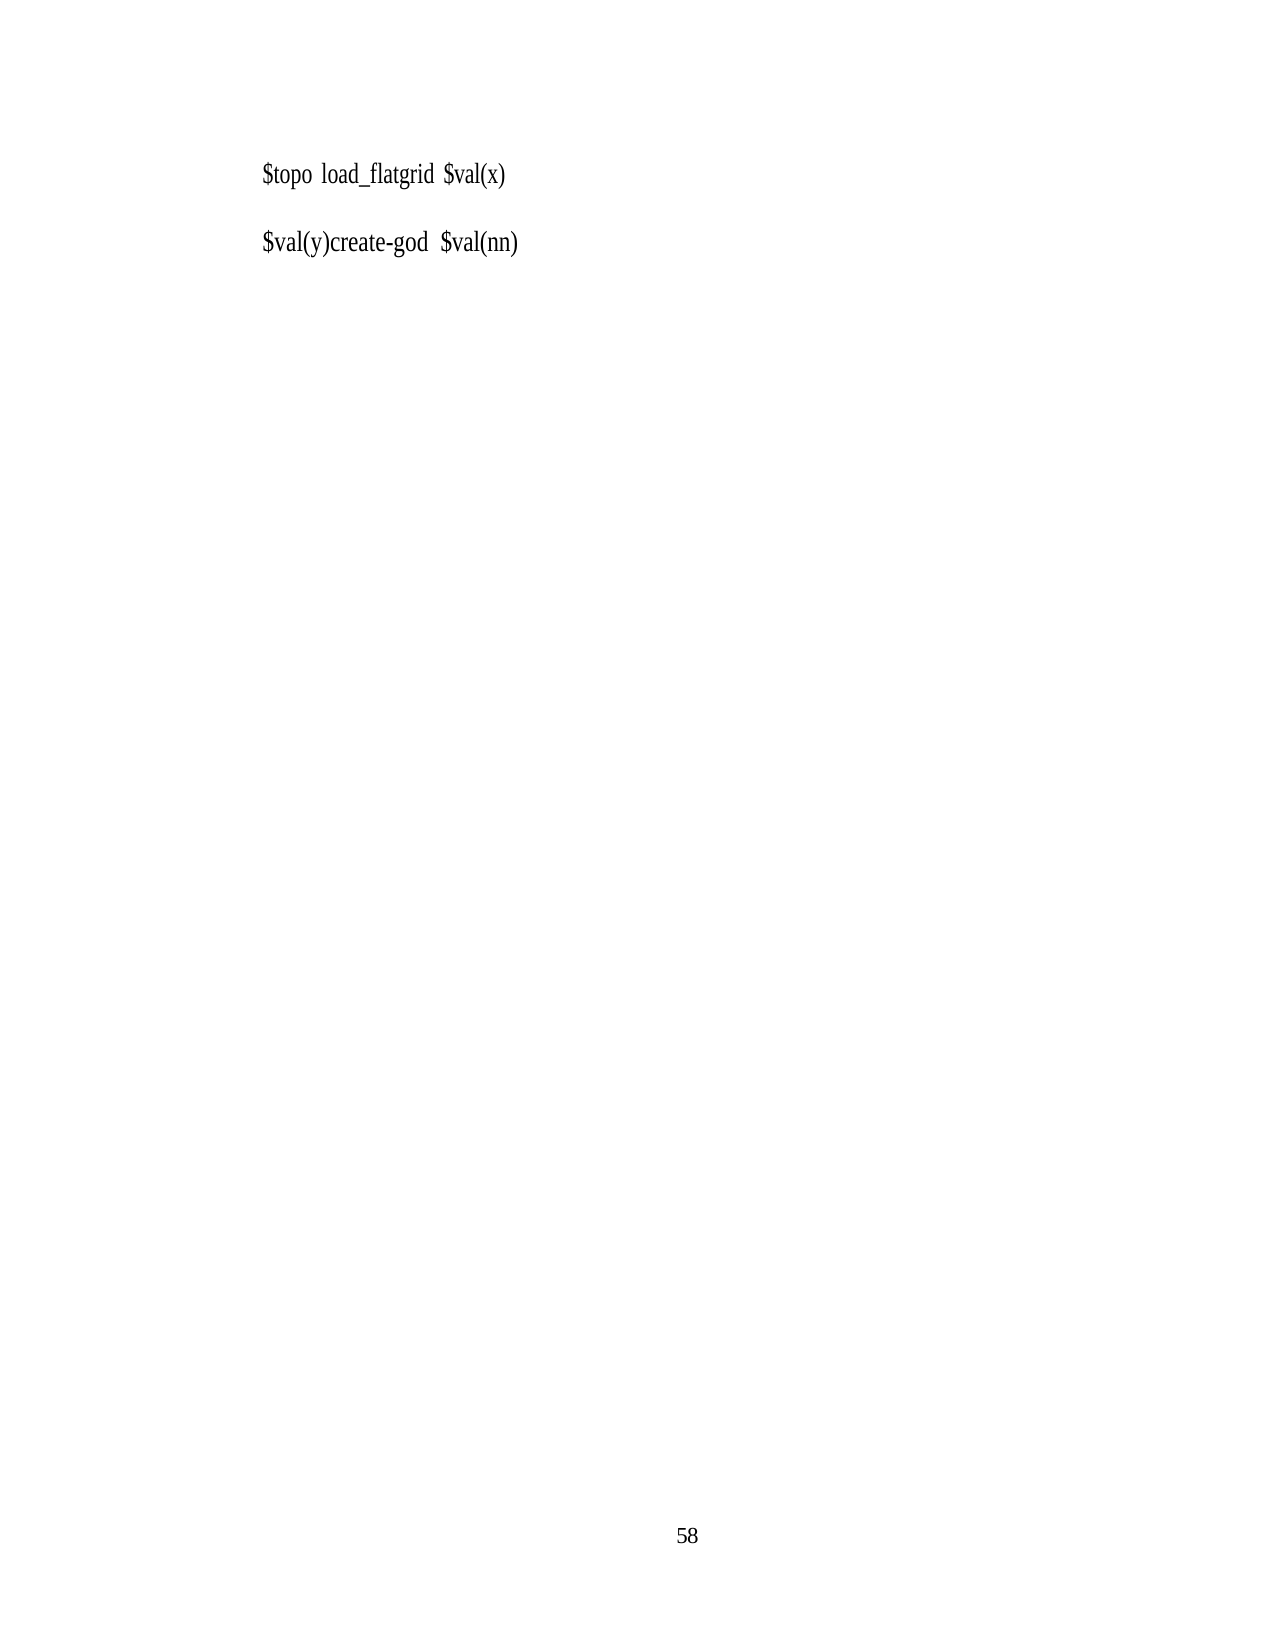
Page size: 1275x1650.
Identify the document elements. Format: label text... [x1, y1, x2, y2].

text $val(y)create-god $val(nn) [262, 224, 1239, 258]
text $topo load_flatgrid $val(x) [262, 156, 1239, 190]
